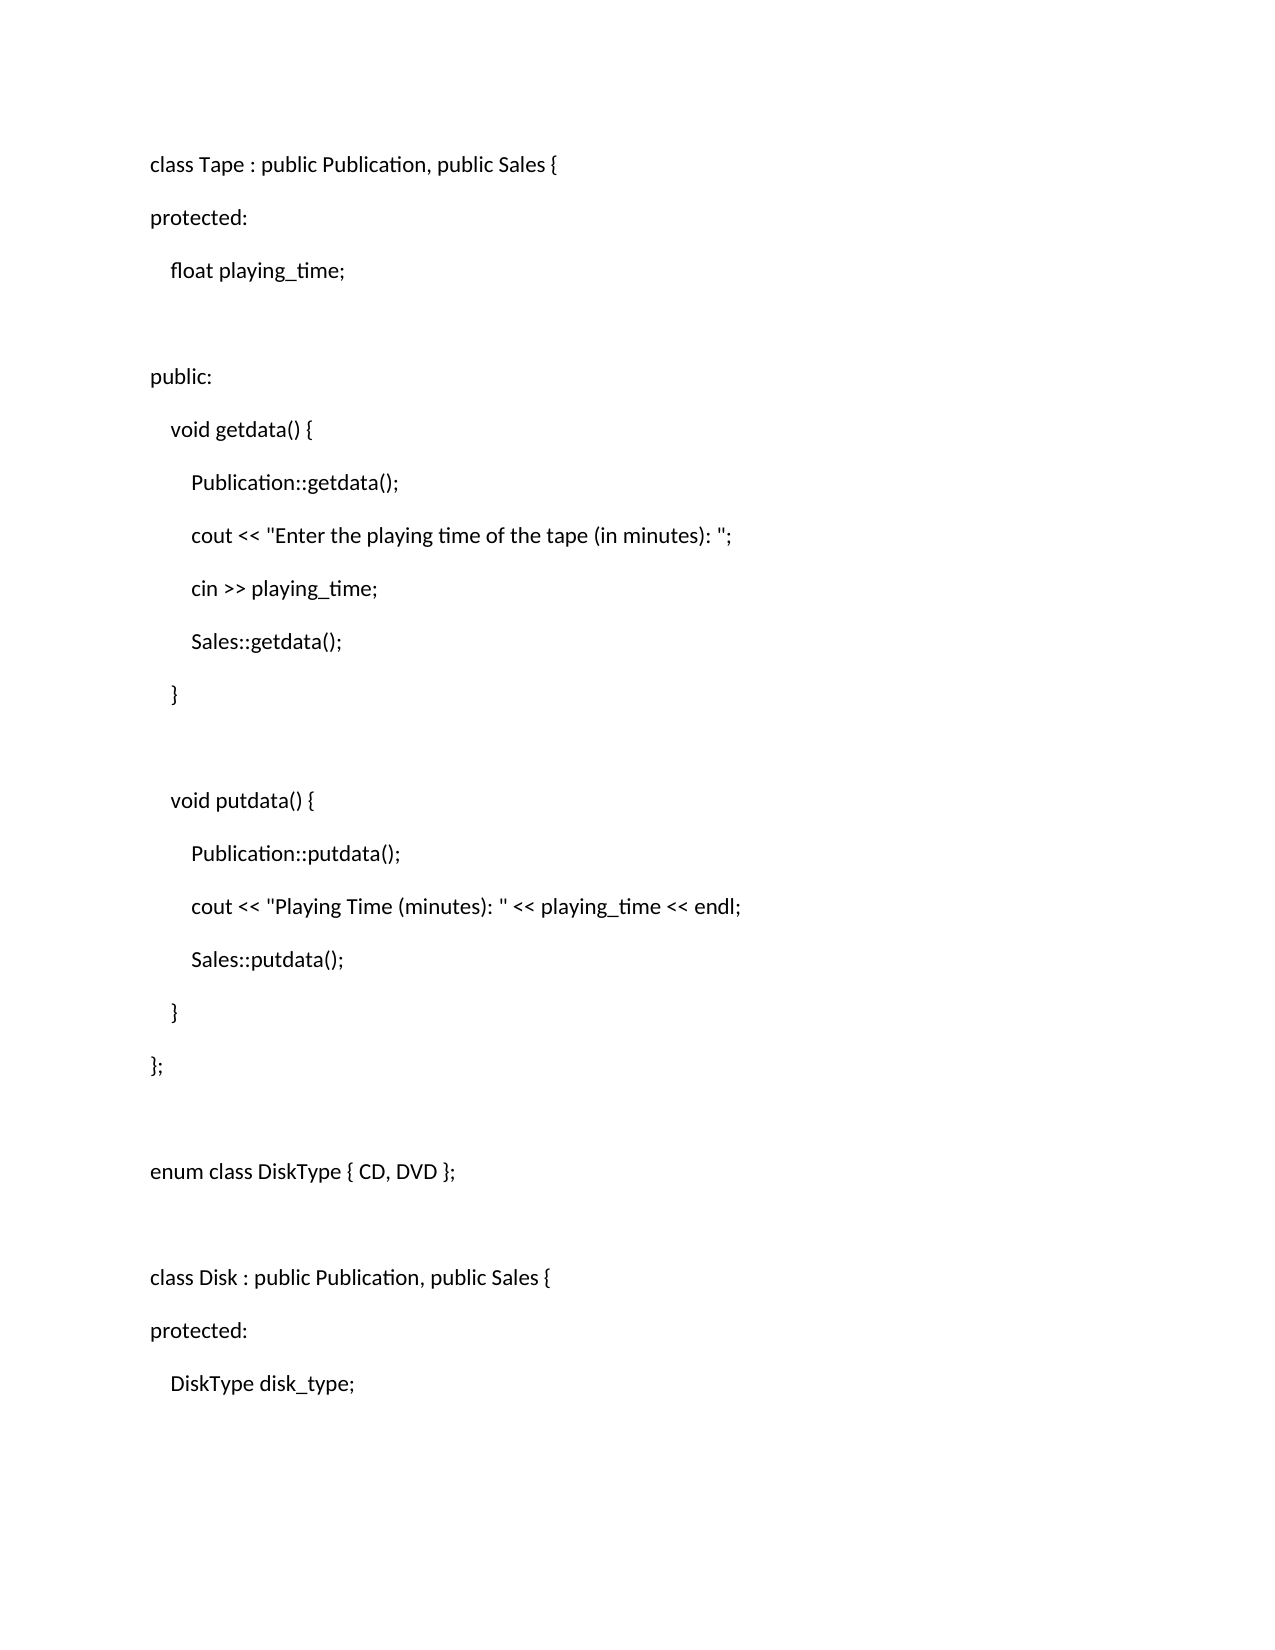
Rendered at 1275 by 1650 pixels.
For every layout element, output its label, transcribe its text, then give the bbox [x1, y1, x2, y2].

text cout << "Enter the playing time of the tape (in minutes): "; [150, 521, 1125, 549]
text }; [150, 1051, 1125, 1079]
text void getdata() { [150, 415, 1125, 443]
text } [150, 680, 1125, 708]
text cout << "Playing Time (minutes): " << playing_time << endl; [150, 892, 1125, 920]
text Sales::putdata(); [150, 945, 1125, 973]
text } [150, 998, 1125, 1026]
text protected: [150, 1316, 1125, 1344]
text public: [150, 362, 1125, 390]
text class Tape : public Publication, public Sales { [150, 150, 1125, 178]
text cin >> playing_time; [150, 574, 1125, 602]
text void putdata() { [150, 786, 1125, 814]
text DiskType disk_type; [150, 1369, 1125, 1397]
text Sales::getdata(); [150, 627, 1125, 655]
text float playing_time; [150, 256, 1125, 284]
text Publication::putdata(); [150, 839, 1125, 867]
text protected: [150, 203, 1125, 231]
text enum class DiskType { CD, DVD }; [150, 1157, 1125, 1185]
text Publication::getdata(); [150, 468, 1125, 496]
text class Disk : public Publication, public Sales { [150, 1263, 1125, 1291]
